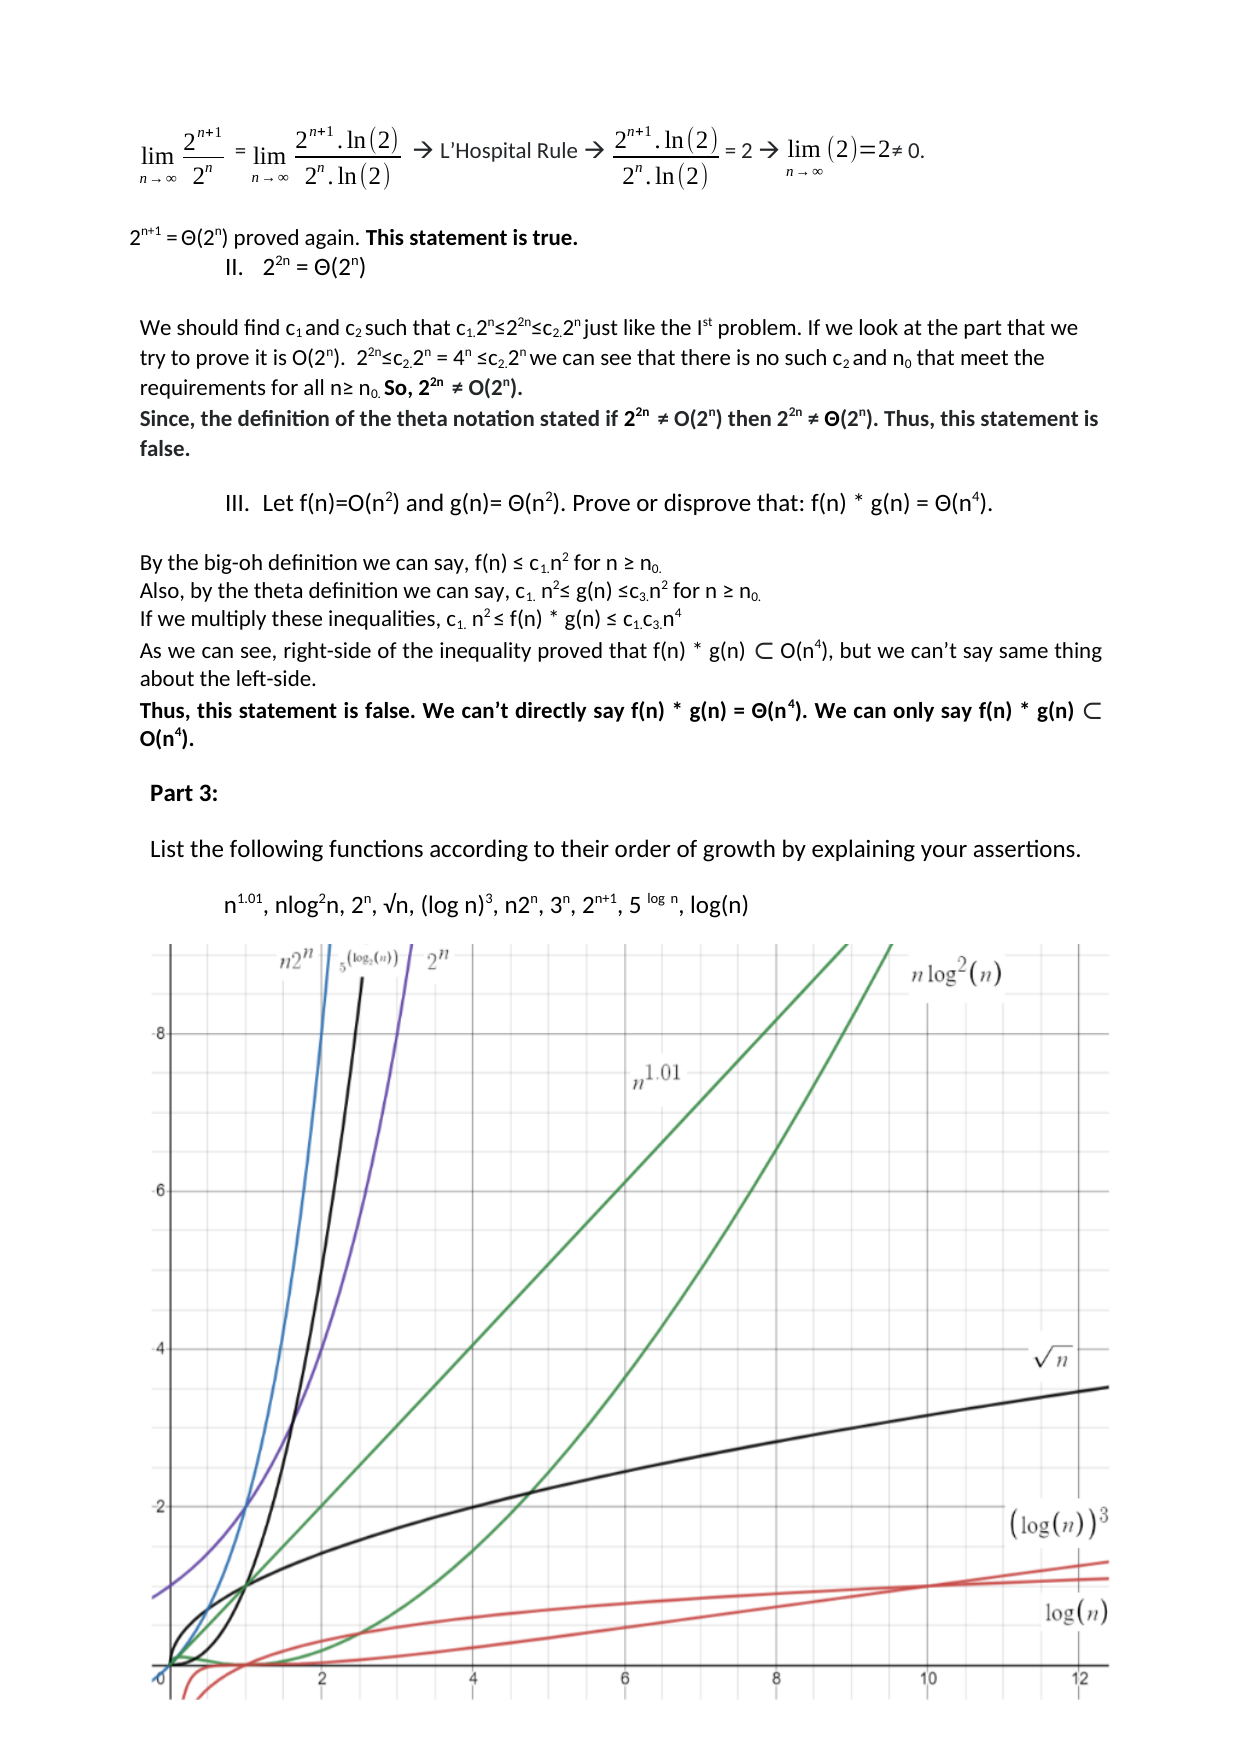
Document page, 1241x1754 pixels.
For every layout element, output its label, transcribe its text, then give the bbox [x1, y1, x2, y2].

text If we multiply these inequalities, c1. n2 ≤ f(n) * g(n) ≤ c1.c3.n4 [139, 604, 1103, 633]
text By the big-oh definition we can say, f(n) ≤ c1.n2 for n ≥ n0. [139, 548, 1103, 577]
subtitle Part 3: [150, 777, 1103, 808]
text Also, by the theta definition we can say, c1. n2≤ g(n) ≤c3.n2 for n ≥ n0. [139, 577, 1103, 604]
list 22n = Θ(2n) [225, 251, 1103, 281]
text 2n+1 = Θ(2n) proved again. This statement is true. [54, 223, 1103, 251]
text List the following functions according to their order of growth by explaining your assertions. n1.01, nlog2n, 2n, √n, (log n)3, n2n, 3n, 2n+1, 5 log n, log(n) [150, 833, 1084, 919]
text = L’Hospital Rule = 2 ≠ 0. [139, 119, 1103, 195]
text Thus, this statement is false. We can’t directly say f(n) * g(n) = Θ(n4). We can only say f(n) * g(n) ⊂ O(n4). [139, 692, 1103, 752]
text Since, the definition of the theta notation stated if 22n ≠ O(2n) then 22n ≠ Θ(2n). Thus, this statement is false. [139, 402, 1103, 462]
text As we can see, right-side of the inequality proved that f(n) * g(n) ⊂ O(n4), but we can’t say same thing about the left-side. [139, 633, 1103, 692]
text We should find c1 and c2 such that c1.2n≤22n≤c2.2n just like the Ist problem. If we look at the part that we try to prove it is O(2n). 22n≤c2.2n = 4n ≤c2.2n we can see that there is no such c2 and n0 that meet the requirements for all n≥ n0. So, 22n ≠ O(2n). [139, 311, 1103, 402]
list Let f(n)=O(n2) and g(n)= Θ(n2). Prove or disprove that: f(n) * g(n) = Θ(n4). [225, 487, 1103, 518]
